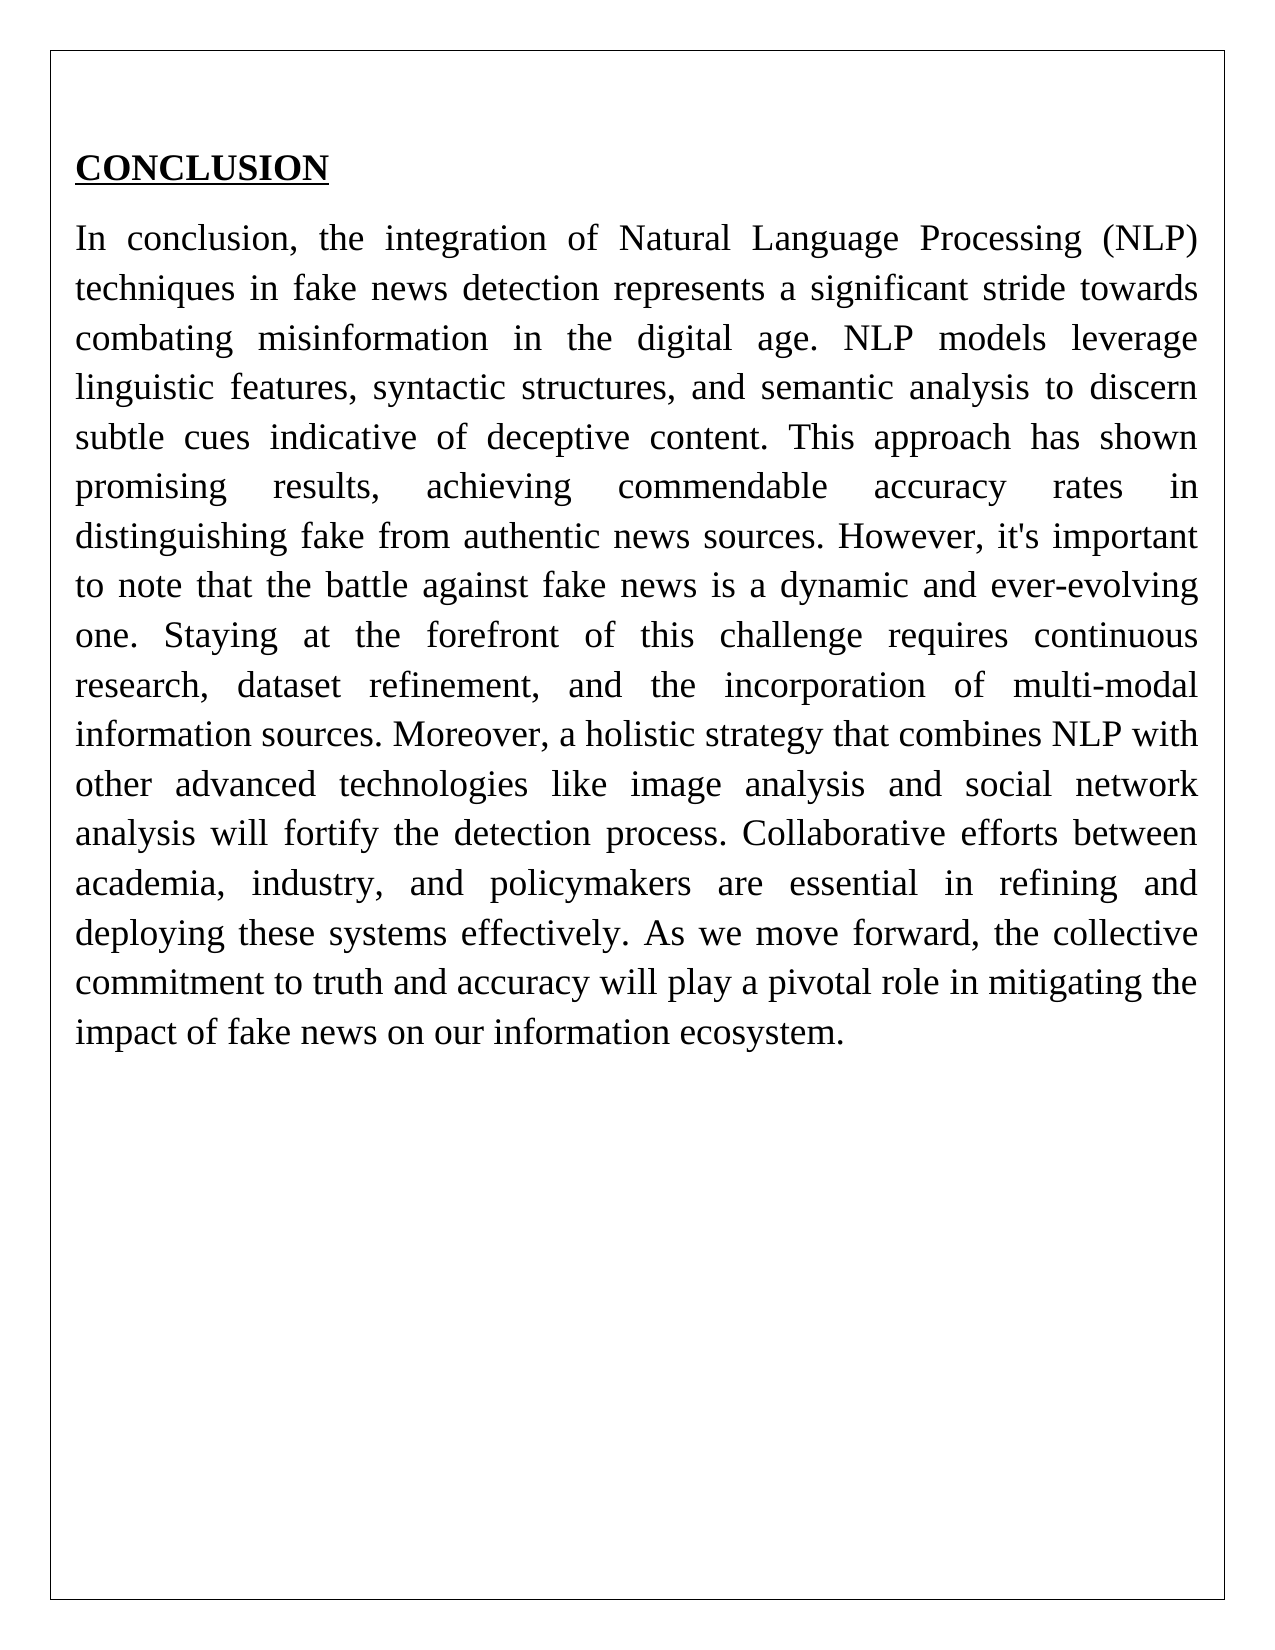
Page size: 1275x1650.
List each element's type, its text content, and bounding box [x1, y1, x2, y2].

text In conclusion, the integration of Natural Language Processing (NLP) techniques in fake news detection represents a significant stride towards combating misinformation in the digital age. NLP models leverage linguistic features, syntactic structures, and semantic analysis to discern subtle cues indicative of deceptive content. This approach has shown promising results, achieving commendable accuracy rates in distinguishing fake from authentic news sources. However, it's important to note that the battle against fake news is a dynamic and ever-evolving one. Staying at the forefront of this challenge requires continuous research, dataset refinement, and the incorporation of multi-modal information sources. Moreover, a holistic strategy that combines NLP with other advanced technologies like image analysis and social network analysis will fortify the detection process. Collaborative efforts between academia, industry, and policymakers are essential in refining and deploying these systems effectively. As we move forward, the collective commitment to truth and accuracy will play a pivotal role in mitigating the impact of fake news on our information ecosystem. [75, 216, 1200, 1052]
text CONCLUSION [75, 145, 1200, 188]
